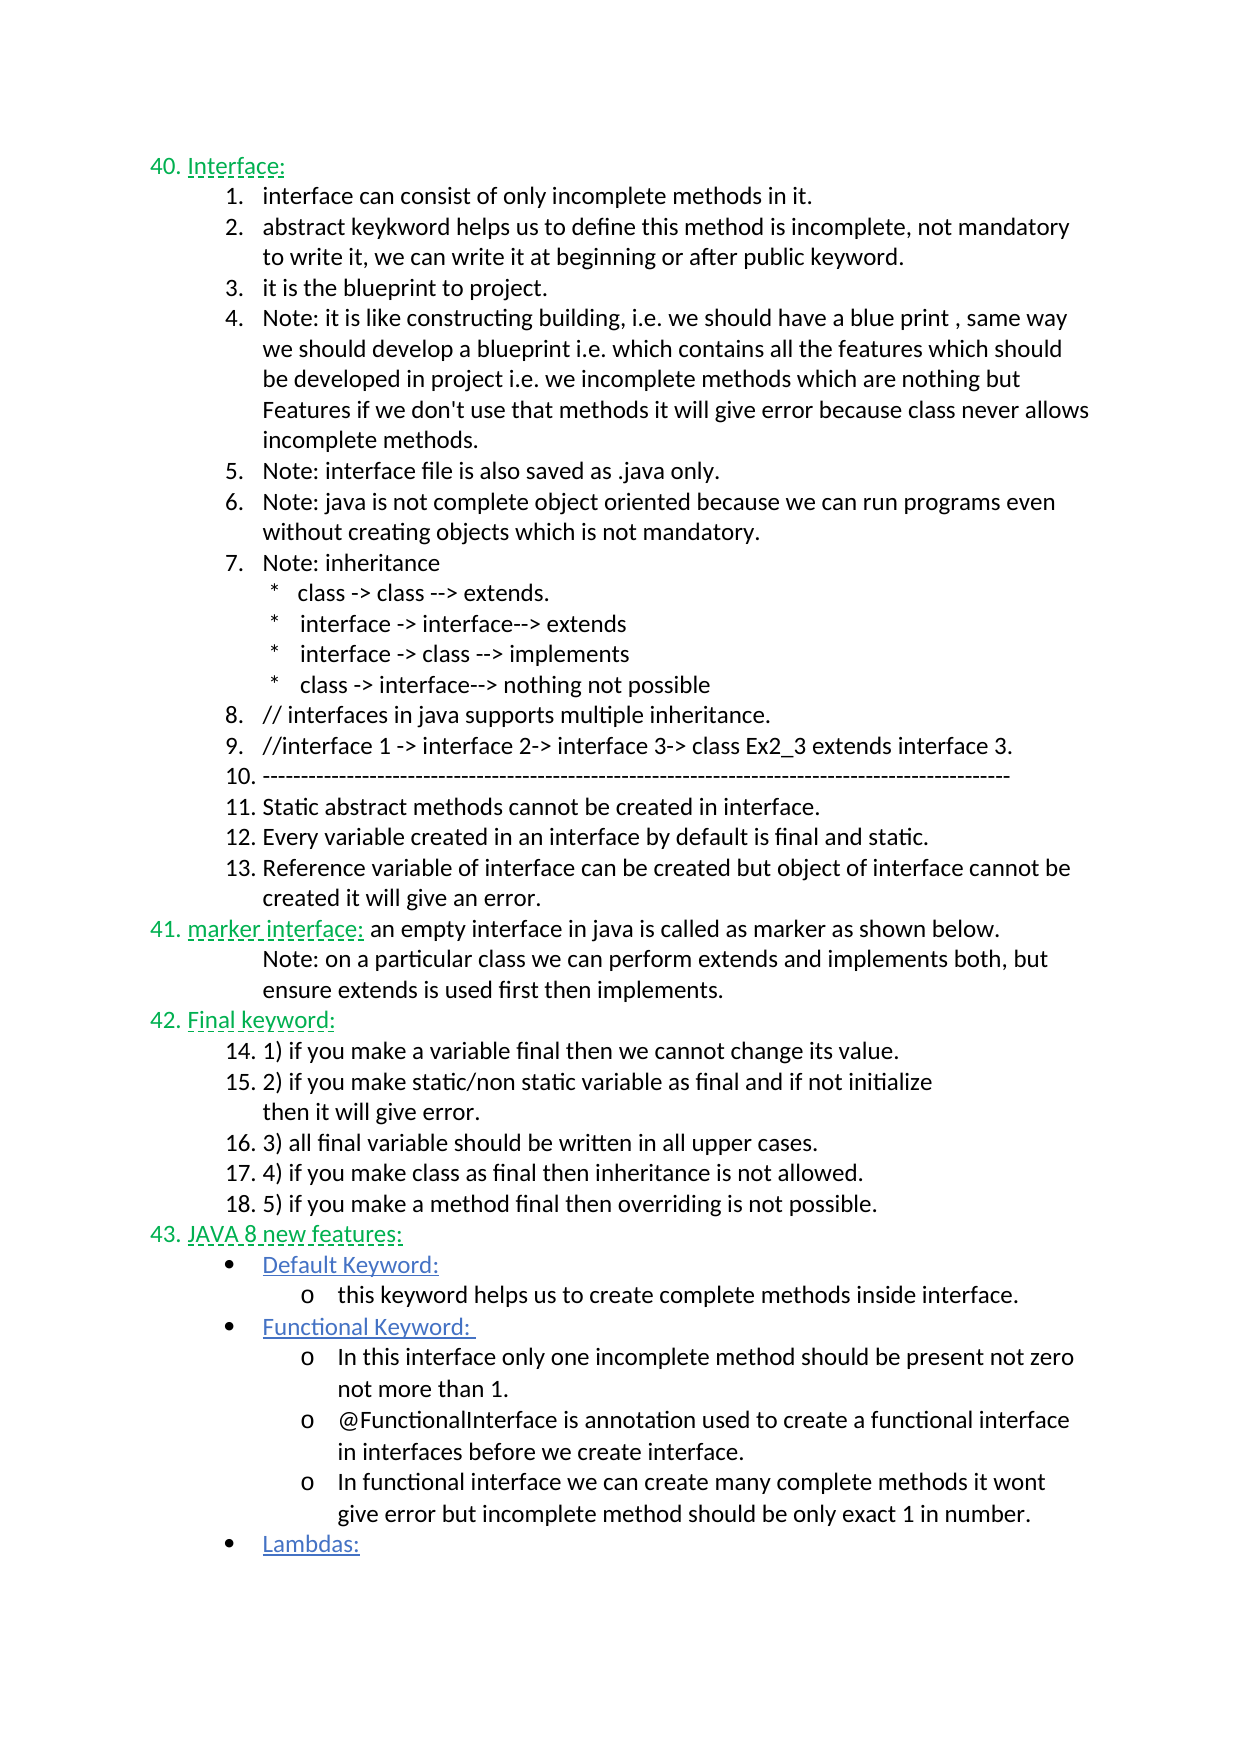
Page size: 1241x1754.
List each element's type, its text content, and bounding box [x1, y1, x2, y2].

list -------------------------------------------------------------------------------------------------- [225, 760, 1090, 791]
list 2) if you make static/non static variable as final and if not initialize [225, 1066, 1090, 1096]
list Reference variable of interface can be created but object of interface cannot be created it will give an error. [225, 852, 1090, 913]
list Default Keyword: [225, 1249, 1090, 1279]
list Final keyword: [150, 1004, 1090, 1035]
list 1) if you make a variable final then we cannot change its value. [225, 1035, 1090, 1066]
list 4) if you make class as final then inheritance is not allowed. [225, 1157, 1090, 1188]
list Note: interface file is also saved as .java only. [225, 455, 1090, 486]
list Interface: [150, 150, 1090, 181]
list it is the blueprint to project. [225, 272, 1090, 303]
list this keyword helps us to create complete methods inside interface. [300, 1279, 1090, 1311]
list then it will give error. [262, 1096, 1090, 1127]
list //interface 1 -> interface 2-> interface 3-> class Ex2_3 extends interface 3. [225, 730, 1090, 760]
list Functional Keyword: [225, 1311, 1090, 1342]
list @FunctionalInterface is annotation used to create a functional interface in interfaces before we create interface. [300, 1404, 1090, 1466]
text * class -> interface--> nothing not possible [262, 669, 1090, 699]
list Note: java is not complete object oriented because we can run programs even without creating objects which is not mandatory. [225, 486, 1090, 547]
list Lambdas: [225, 1528, 1090, 1559]
list In functional interface we can create many complete methods it wont give error but incomplete method should be only exact 1 in number. [300, 1466, 1090, 1528]
list // interfaces in java supports multiple inheritance. [225, 699, 1090, 730]
list Note: it is like constructing building, i.e. we should have a blue print , same way we should develop a blueprint i.e. which contains all the features which should be developed in project i.e. we incomplete methods which are nothing but Features if we don't use that methods it will give error because class never allows incomplete methods. [225, 303, 1090, 455]
text * class -> class --> extends. [262, 577, 1090, 608]
list In this interface only one incomplete method should be present not zero not more than 1. [300, 1342, 1090, 1404]
list 3) all final variable should be written in all upper cases. [225, 1127, 1090, 1157]
list Static abstract methods cannot be created in interface. [225, 791, 1090, 821]
list 5) if you make a method final then overriding is not possible. [225, 1188, 1090, 1218]
list Note: inheritance [225, 547, 1090, 577]
list JAVA 8 new features: [150, 1218, 1090, 1249]
list abstract keykword helps us to define this method is incomplete, not mandatory to write it, we can write it at beginning or after public keyword. [225, 211, 1090, 272]
text * interface -> interface--> extends [262, 608, 1090, 638]
list interface can consist of only incomplete methods in it. [225, 181, 1090, 211]
list marker interface: an empty interface in java is called as marker as shown below. [150, 913, 1090, 943]
text Note: on a particular class we can perform extends and implements both, but ensure extends is used first then implements. [262, 943, 1090, 1004]
text * interface -> class --> implements [262, 638, 1090, 669]
list Every variable created in an interface by default is final and static. [225, 821, 1090, 852]
